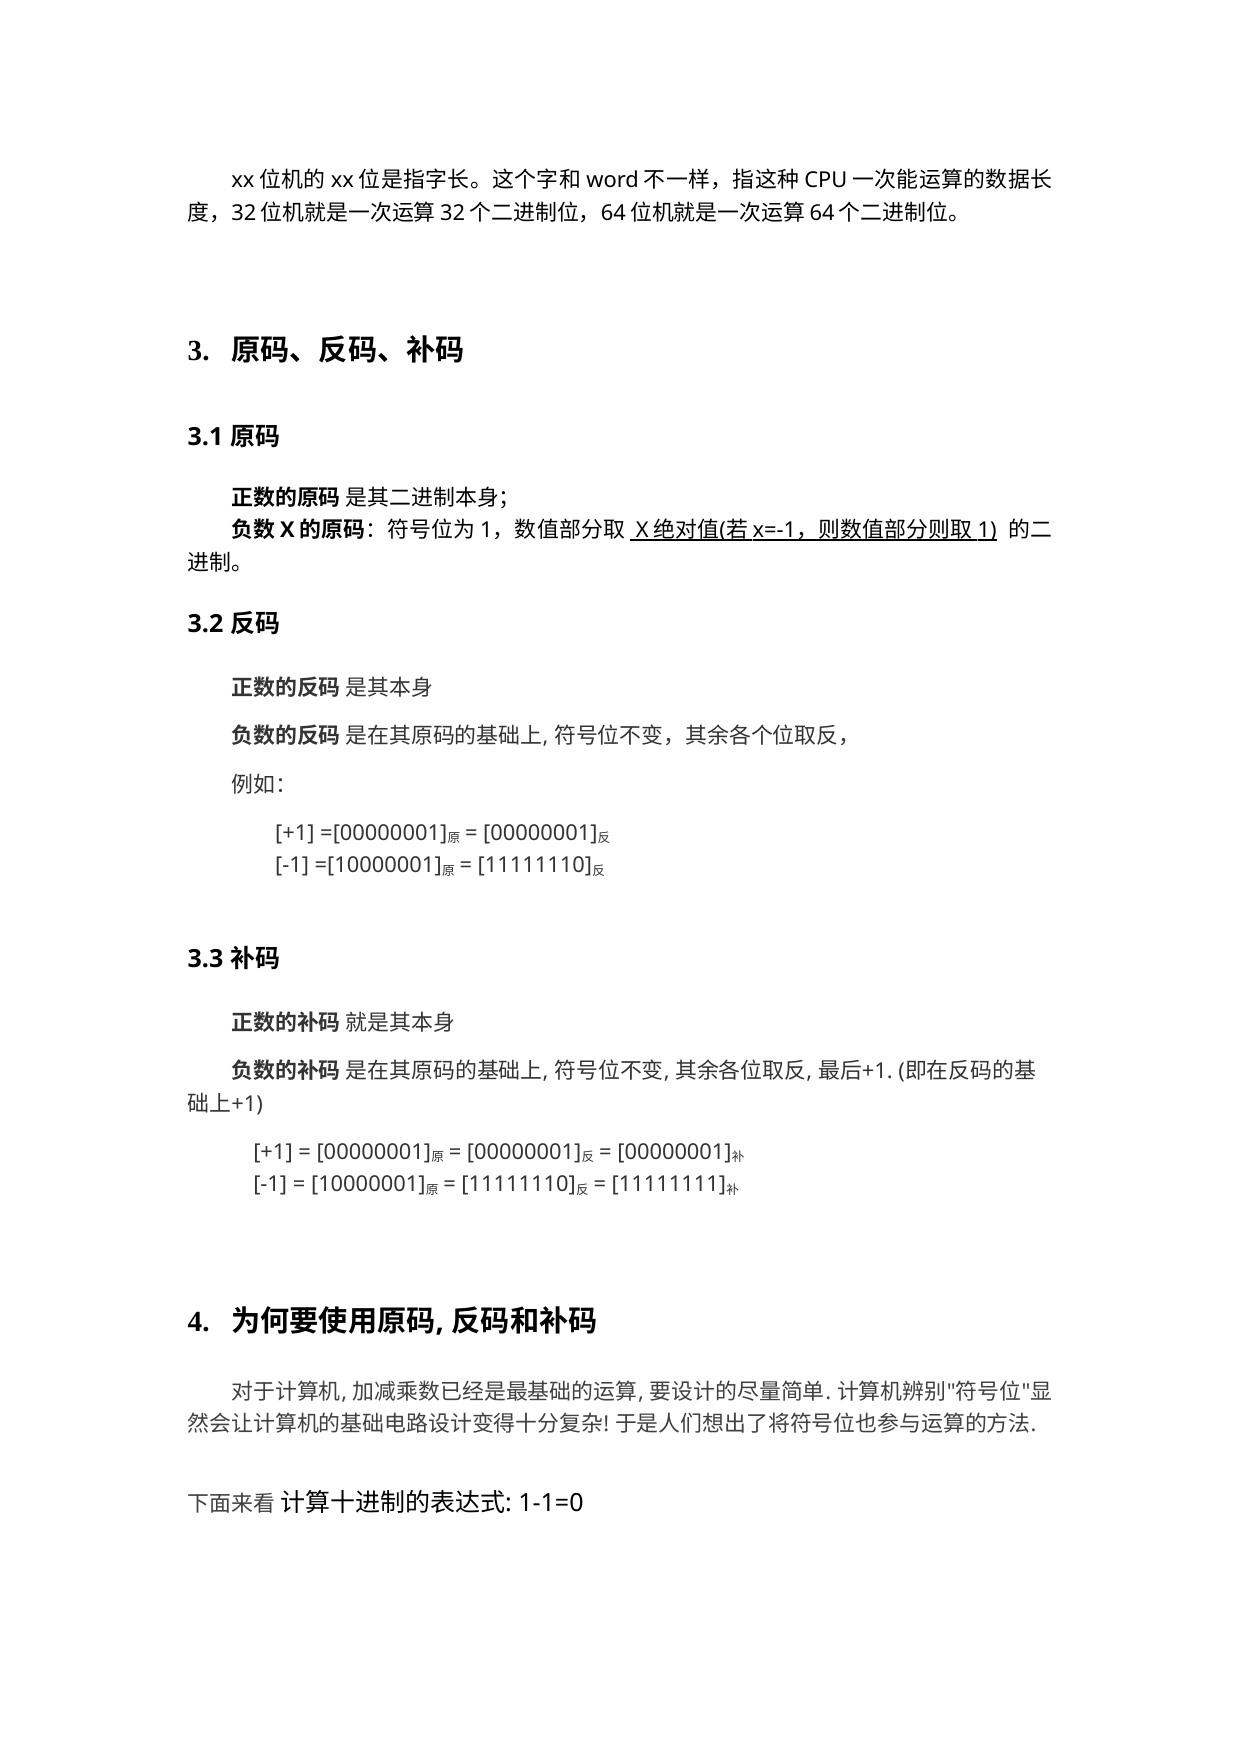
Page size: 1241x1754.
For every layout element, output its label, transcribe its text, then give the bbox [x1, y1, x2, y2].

text 例如： [187, 766, 1053, 799]
text 正数的原码 是其二进制本身； [187, 479, 1053, 512]
text 下面来看 计算十进制的表达式: 1-1=0 [187, 1468, 1053, 1533]
text 负数的补码 是在其原码的基础上, 符号位不变, 其余各位取反, 最后+1. (即在反码的基础上+1) [187, 1053, 1053, 1118]
text 负数X的原码：符号位为1，数值部分取 X绝对值(若x=-1，则数值部分则取1) 的二进制。 [187, 512, 1053, 577]
text 正数的反码 是其本身 [187, 670, 1053, 702]
subtitle 3.2 反码 [187, 589, 1053, 654]
text [+1] = [00000001]原 = [00000001]反 = [00000001]补 [253, 1134, 1053, 1166]
text [-1] =[10000001]原 = [11111110]反 [275, 847, 1053, 879]
text 负数的反码 是在其原码的基础上, 符号位不变，其余各个位取反， [187, 718, 1053, 751]
text [+1] =[00000001]原 = [00000001]反 [275, 814, 1053, 847]
subtitle 3.3 补码 [187, 924, 1053, 989]
subtitle 为何要使用原码, 反码和补码 [187, 1287, 1053, 1352]
text [-1] = [10000001]原 = [11111110]反 = [11111111]补 [253, 1166, 1053, 1199]
text 正数的补码 就是其本身 [187, 1005, 1053, 1037]
text 对于计算机, 加减乘数已经是最基础的运算, 要设计的尽量简单. 计算机辨别"符号位"显然会让计算机的基础电路设计变得十分复杂! 于是人们想出了将符号位也参与运算的方法. [187, 1373, 1053, 1438]
text xx位机的xx位是指字长。这个字和word不一样，指这种CPU一次能运算的数据长度，32位机就是一次运算32个二进制位，64位机就是一次运算64个二进制位。 [187, 162, 1053, 227]
subtitle 原码、反码、补码 [187, 315, 1053, 380]
subtitle 3.1 原码 [187, 402, 1053, 467]
